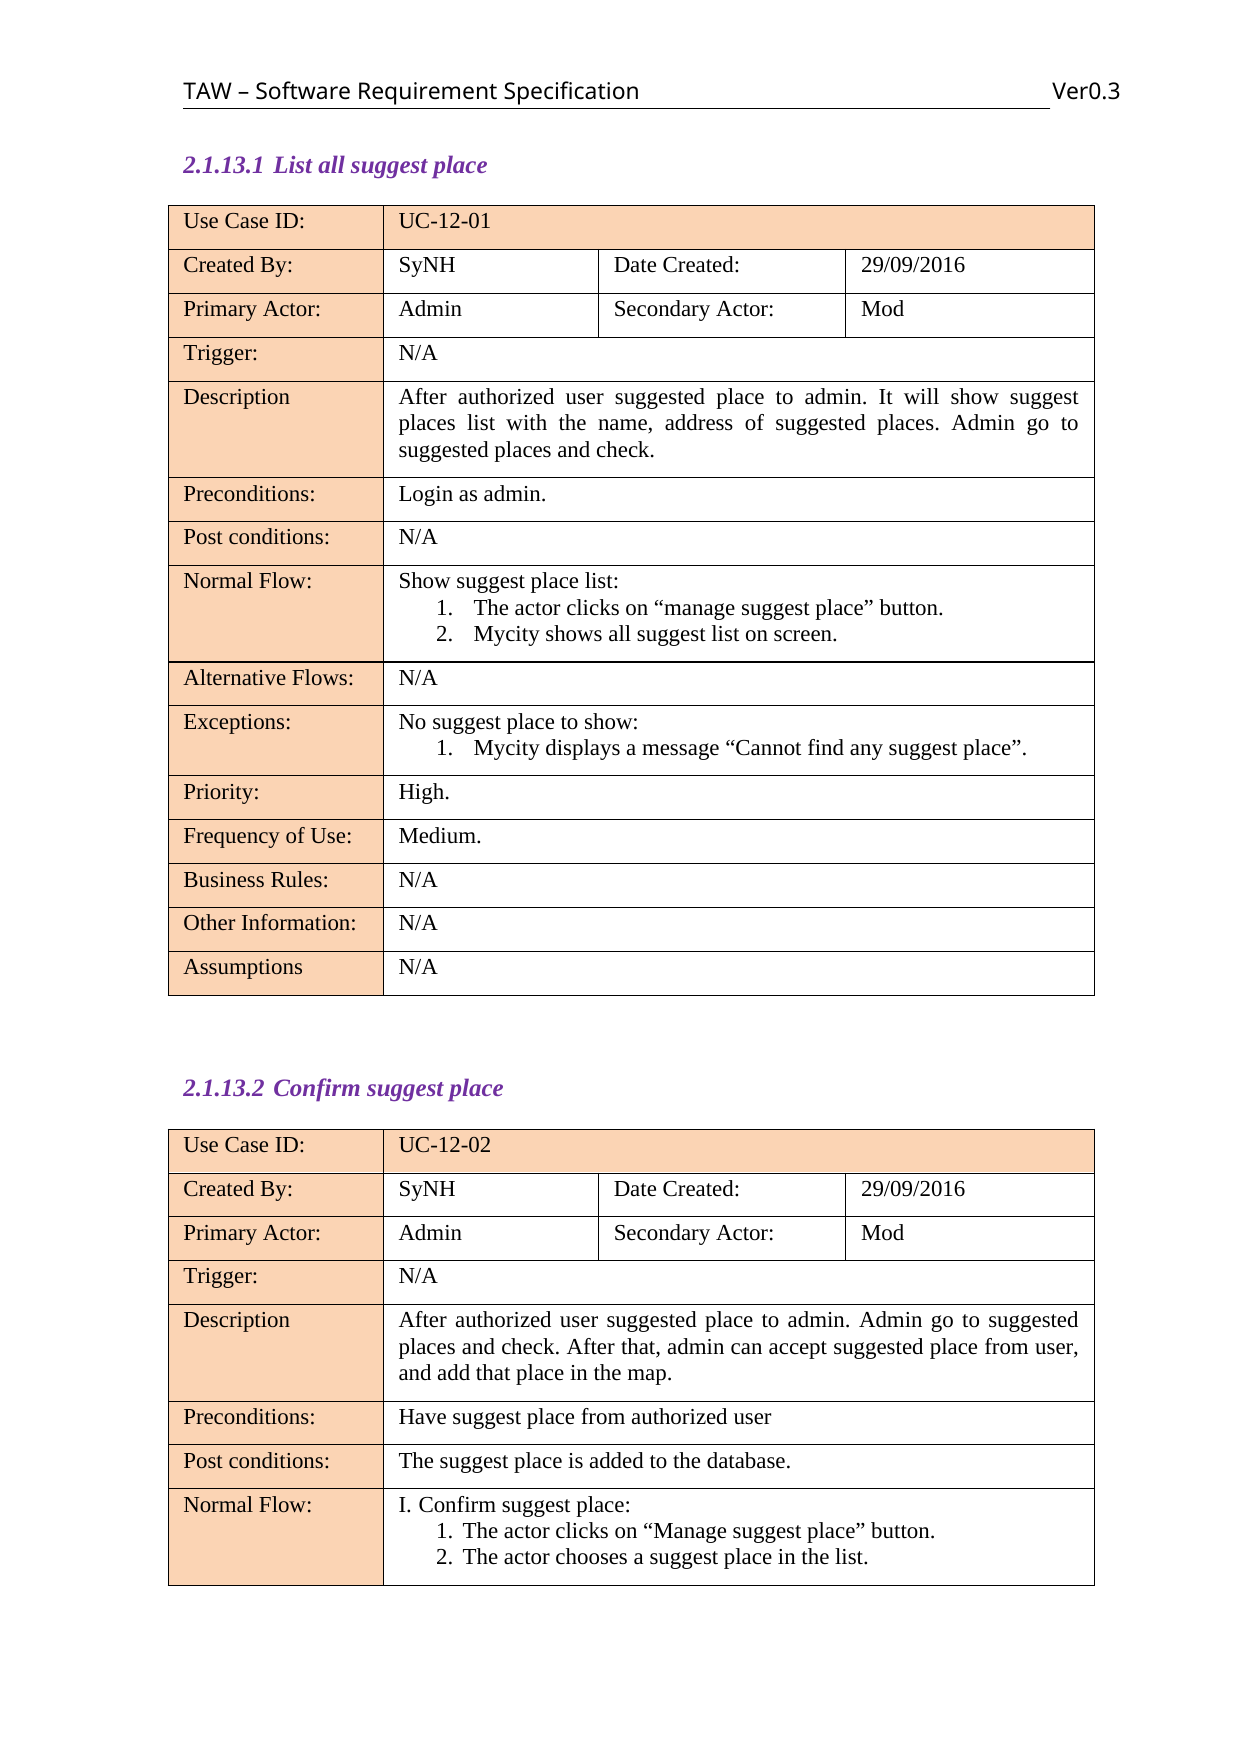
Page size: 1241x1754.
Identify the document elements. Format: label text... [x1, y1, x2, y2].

table_cell 29/09/2016 [846, 250, 1094, 293]
table_cell The suggest place is added to the database. [384, 1445, 1094, 1488]
table_cell Normal Flow: [169, 566, 383, 661]
table_header UC-12-02 [384, 1130, 1094, 1172]
table_cell Have suggest place from authorized user [384, 1402, 1094, 1444]
table_cell Trigger: [169, 338, 383, 381]
table_cell Description [169, 382, 383, 477]
table_cell N/A [384, 338, 1094, 381]
table_cell Business Rules: [169, 864, 383, 907]
table_cell N/A [384, 522, 1094, 565]
table_cell Secondary Actor: [599, 1217, 845, 1260]
table_cell 29/09/2016 [846, 1174, 1094, 1216]
subtitle List all suggest place [183, 150, 1051, 179]
table_cell Admin [384, 1217, 598, 1260]
table_cell Primary Actor: [169, 294, 383, 337]
table_cell Show suggest place list: The actor clicks on “manage suggest place” button. Mycity shows all suggest list on screen. [384, 566, 1094, 661]
table_cell High. [384, 776, 1094, 819]
table_header Use Case ID: [169, 1130, 383, 1172]
table_cell Admin [384, 294, 598, 337]
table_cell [384, 1489, 1094, 1585]
table_cell Preconditions: [169, 478, 383, 521]
table_cell Alternative Flows: [169, 663, 383, 705]
table_cell Post conditions: [169, 1445, 383, 1488]
table_cell After authorized user suggested place to admin. It will show suggest places list with the name, address of suggested places. Admin go to suggested places and check. [384, 382, 1094, 477]
table_cell N/A [384, 908, 1094, 951]
table_cell Frequency of Use: [169, 820, 383, 863]
table_cell N/A [384, 663, 1094, 705]
table_cell Secondary Actor: [599, 294, 845, 337]
table_cell Mod [846, 294, 1094, 337]
table_cell SyNH [384, 250, 598, 293]
table_cell Created By: [169, 250, 383, 293]
table_cell Created By: [169, 1174, 383, 1216]
table_cell N/A [384, 1261, 1094, 1304]
table_cell Other Information: [169, 908, 383, 951]
table_cell Mod [846, 1217, 1094, 1260]
table_cell Login as admin. [384, 478, 1094, 521]
table_cell N/A [384, 952, 1094, 995]
table_cell SyNH [384, 1174, 598, 1216]
table_cell Medium. [384, 820, 1094, 863]
table_cell Normal Flow: [169, 1489, 383, 1585]
table_cell Assumptions [169, 952, 383, 995]
table_cell N/A [384, 864, 1094, 907]
table_cell Description [169, 1305, 383, 1401]
table_header Use Case ID: [169, 206, 383, 249]
table_cell Date Created: [599, 1174, 845, 1216]
table_cell Exceptions: [169, 706, 383, 775]
table_cell Date Created: [599, 250, 845, 293]
table_cell Trigger: [169, 1261, 383, 1304]
subtitle Confirm suggest place [183, 1073, 1051, 1102]
table_cell Priority: [169, 776, 383, 819]
table_cell After authorized user suggested place to admin. Admin go to suggested places and check. After that, admin can accept suggested place from user, and add that place in the map. [384, 1305, 1094, 1401]
table_cell Post conditions: [169, 522, 383, 565]
table_cell Preconditions: [169, 1402, 383, 1444]
table_cell No suggest place to show: Mycity displays a message “Cannot find any suggest place”. [384, 706, 1094, 775]
table_cell Primary Actor: [169, 1217, 383, 1260]
table_header UC-12-01 [384, 206, 1094, 249]
